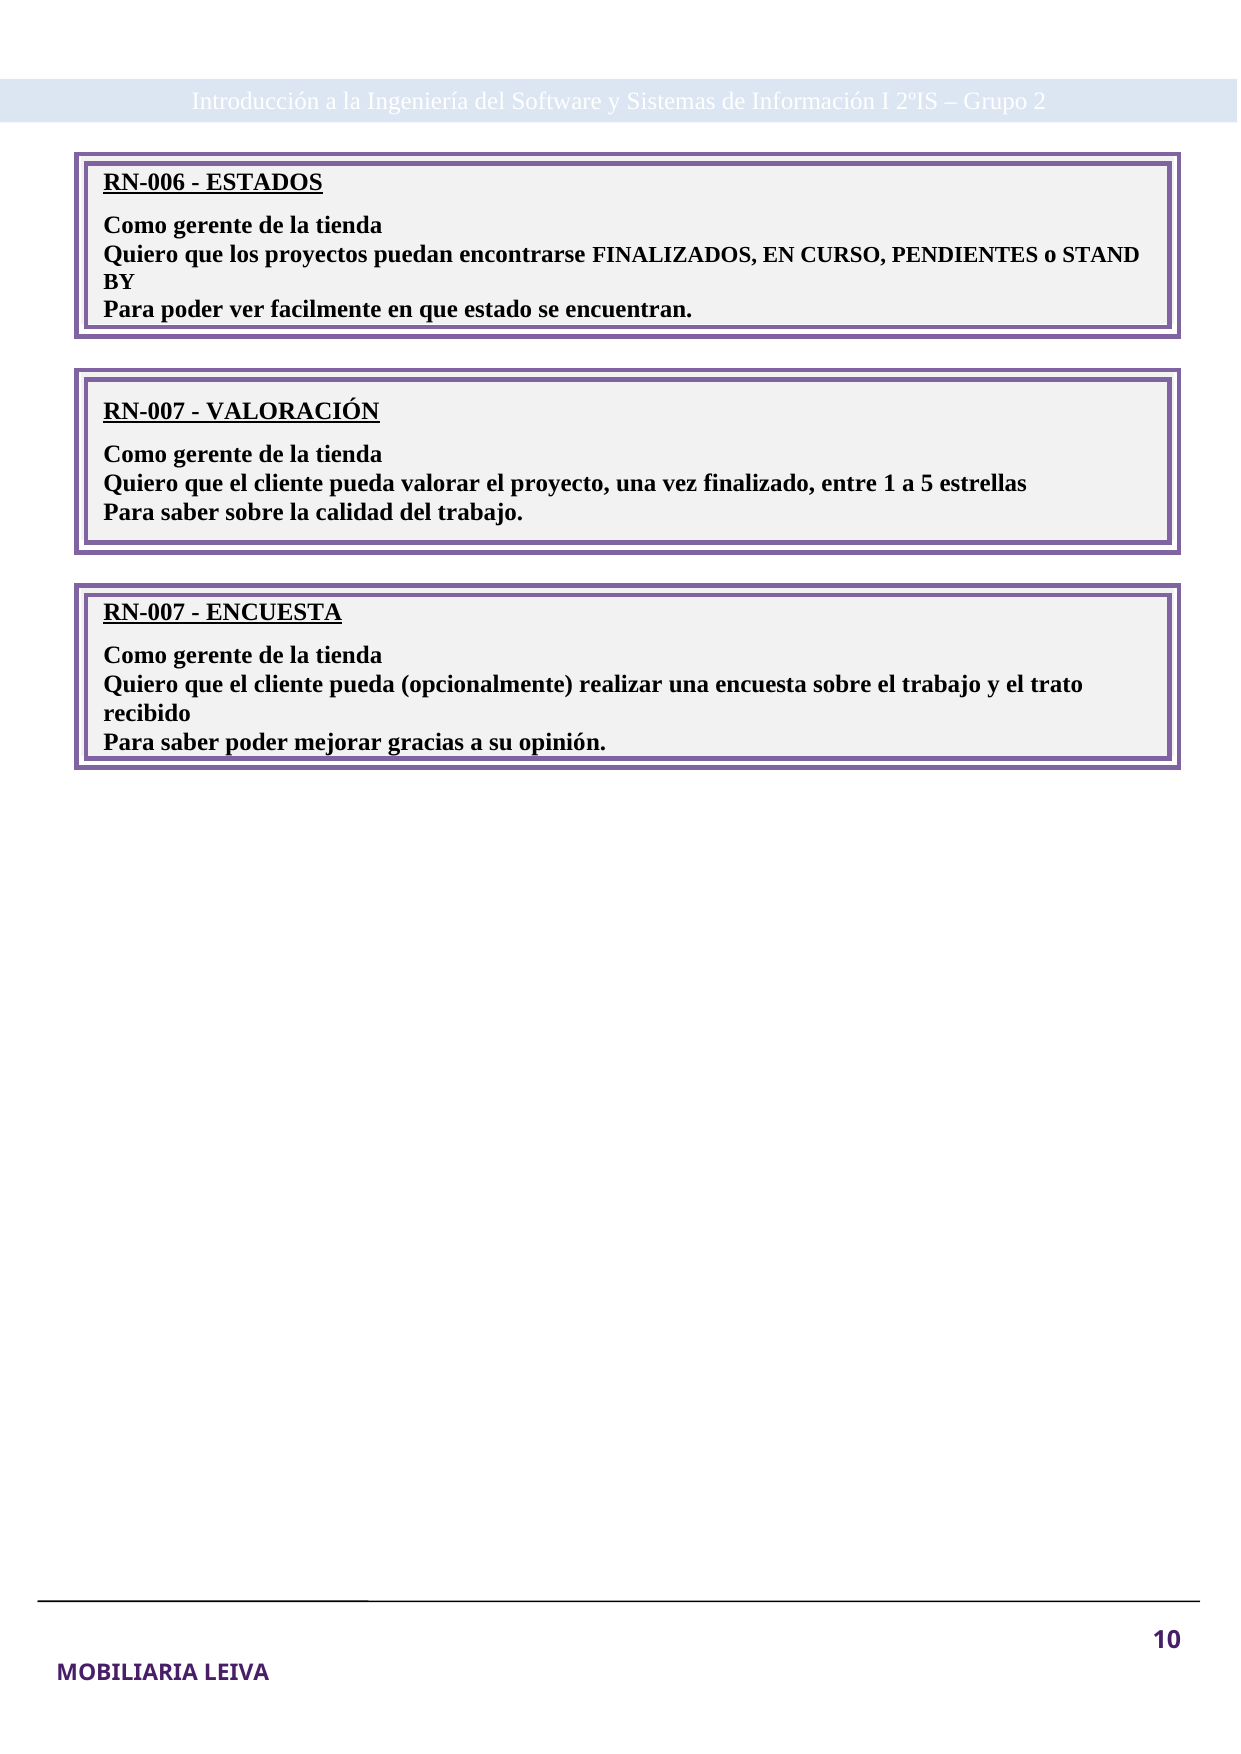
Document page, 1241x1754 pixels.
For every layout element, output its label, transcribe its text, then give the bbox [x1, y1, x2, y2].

table_header RN-006 - ESTADOS Como gerente de la tienda Quiero que los proyectos puedan encontrarse FINALIZADOS, EN CURSO, PENDIENTES o STAND BY Para poder ver facilmente en que estado se encuentran. [81, 156, 1174, 324]
table_header RN-007 - VALORACIÓN Como gerente de la tienda Quiero que el cliente pueda valorar el proyecto, una vez finalizado, entre 1 a 5 estrellas Para saber sobre la calidad del trabajo. [81, 372, 1174, 540]
table_header RN-007 - ENCUESTA Como gerente de la tienda Quiero que el cliente pueda (opcionalmente) realizar una encuesta sobre el trabajo y el trato recibido Para saber poder mejorar gracias a su opinión. [81, 588, 1174, 756]
